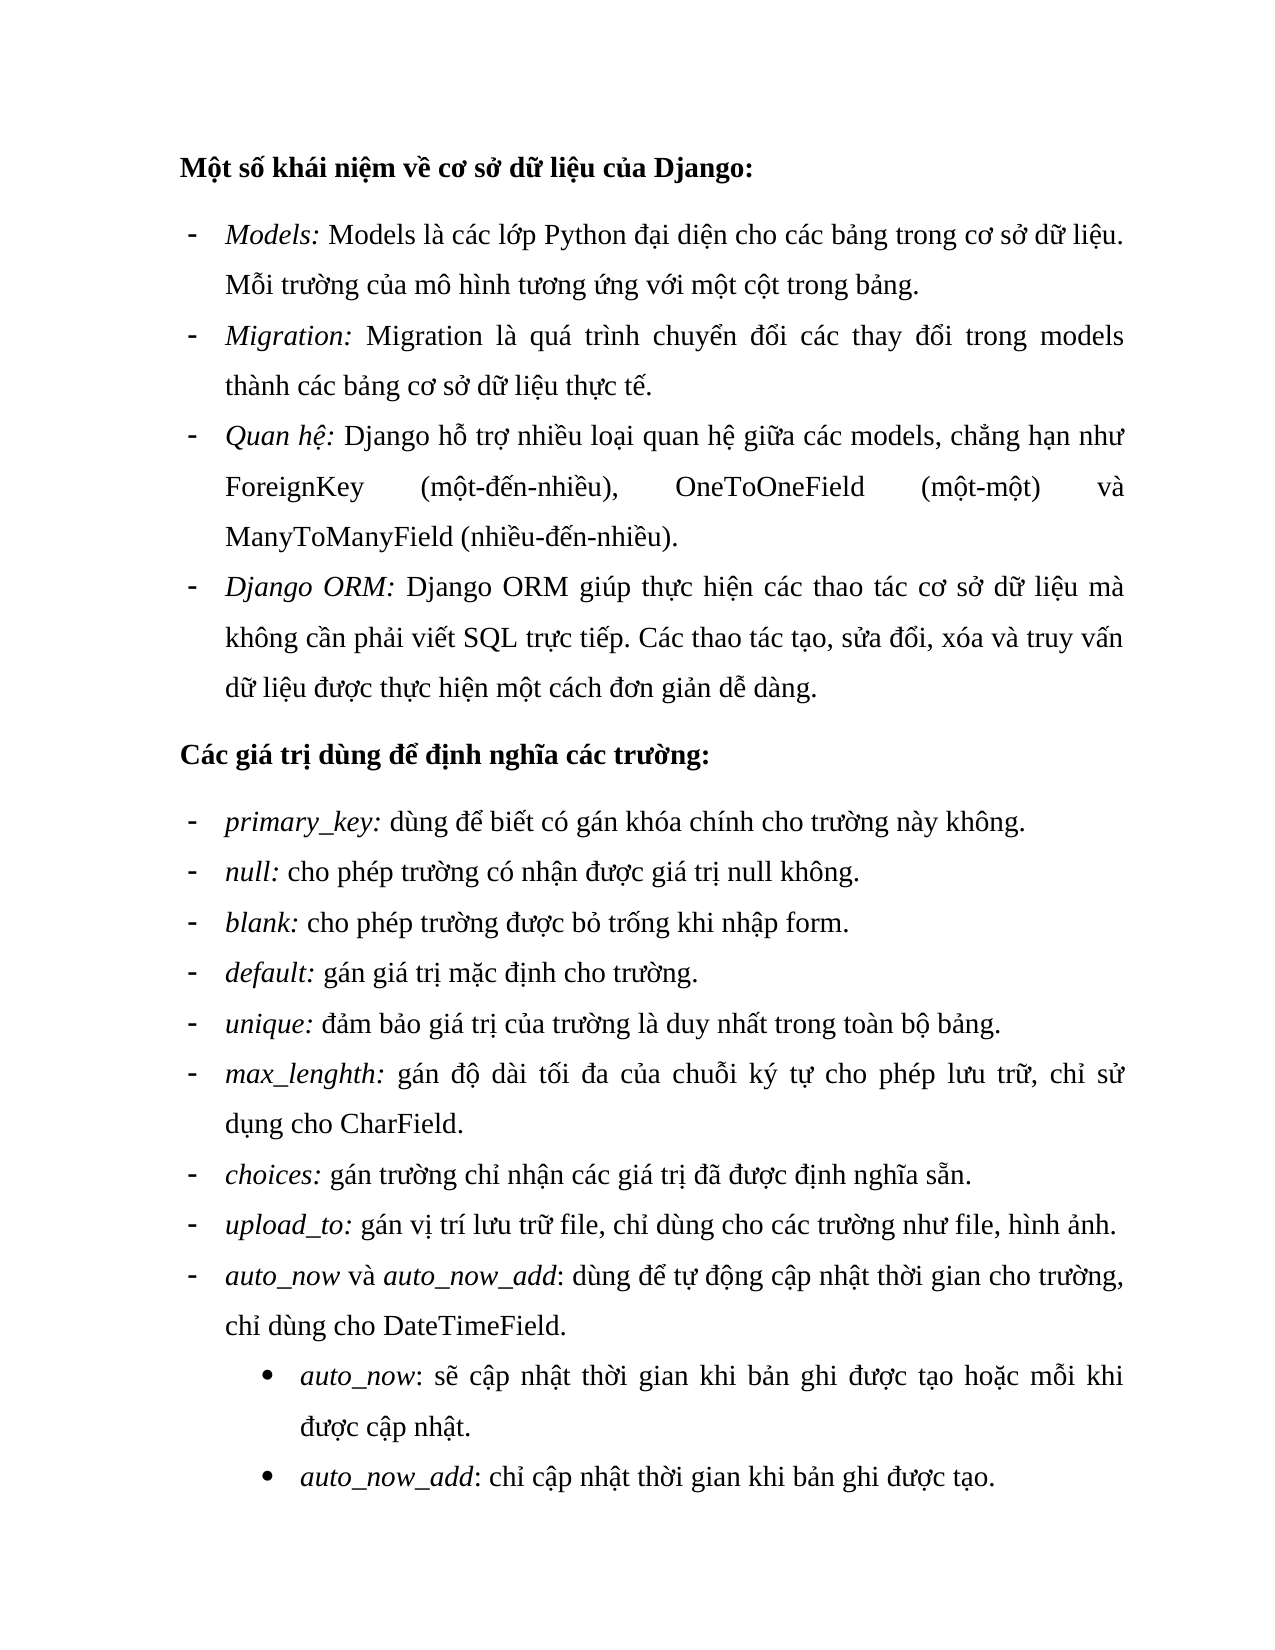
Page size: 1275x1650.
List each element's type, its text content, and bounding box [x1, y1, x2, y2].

list default: gán giá trị mặc định cho trường. [187, 955, 1125, 989]
list unique: đảm bảo giá trị của trường là duy nhất trong toàn bộ bảng. [187, 1006, 1125, 1039]
list max_lenghth: gán độ dài tối đa của chuỗi ký tự cho phép lưu trữ, chỉ sử dụng cho CharField. [187, 1056, 1125, 1140]
list Migration: Migration là quá trình chuyển đổi các thay đổi trong models thành các bảng cơ sở dữ liệu thực tế. [187, 318, 1125, 402]
list Django ORM: Django ORM giúp thực hiện các thao tác cơ sở dữ liệu mà không cần phải viết SQL trực tiếp. Các thao tác tạo, sửa đổi, xóa và truy vấn dữ liệu được thực hiện một cách đơn giản dễ dàng. [187, 569, 1125, 704]
list primary_key: dùng để biết có gán khóa chính cho trường này không. [187, 804, 1125, 838]
text Các giá trị dùng để định nghĩa các trường: [150, 737, 1125, 771]
list upload_to: gán vị trí lưu trữ file, chỉ dùng cho các trường như file, hình ảnh. [187, 1207, 1125, 1241]
list auto_now_add: chỉ cập nhật thời gian khi bản ghi được tạo. [262, 1459, 1125, 1493]
list null: cho phép trường có nhận được giá trị null không. [187, 854, 1125, 888]
list Quan hệ: Django hỗ trợ nhiều loại quan hệ giữa các models, chẳng hạn như ForeignKey (một-đến-nhiều), OneToOneField (một-một) và ManyToManyField (nhiều-đến-nhiều). [187, 418, 1125, 553]
list choices: gán trường chỉ nhận các giá trị đã được định nghĩa sẵn. [187, 1157, 1125, 1191]
list auto_now: sẽ cập nhật thời gian khi bản ghi được tạo hoặc mỗi khi được cập nhật. [262, 1358, 1125, 1442]
list Models: Models là các lớp Python đại diện cho các bảng trong cơ sở dữ liệu. Mỗi trường của mô hình tương ứng với một cột trong bảng. [187, 217, 1125, 301]
list blank: cho phép trường được bỏ trống khi nhập form. [187, 905, 1125, 939]
list auto_now và auto_now_add: dùng để tự động cập nhật thời gian cho trường, chỉ dùng cho DateTimeField. [187, 1258, 1125, 1342]
text Một số khái niệm về cơ sở dữ liệu của Django: [150, 150, 1125, 183]
